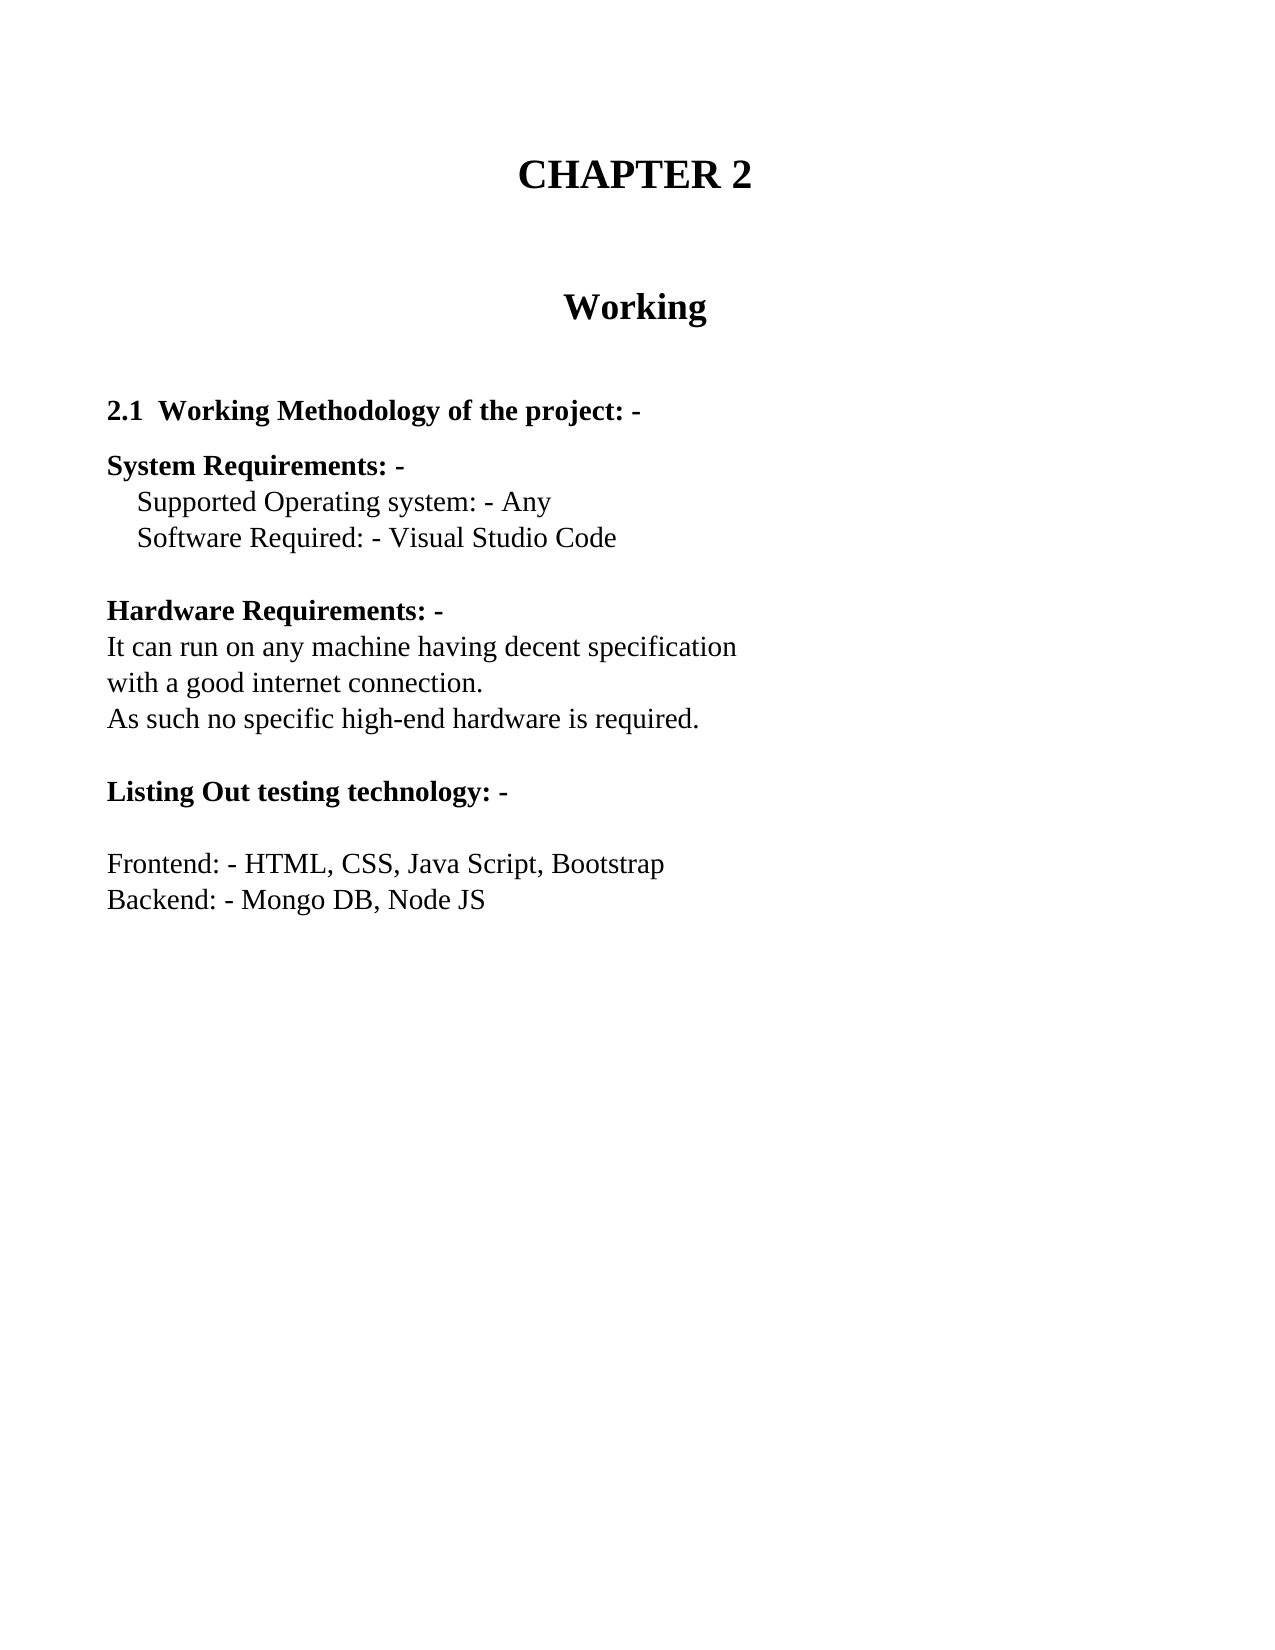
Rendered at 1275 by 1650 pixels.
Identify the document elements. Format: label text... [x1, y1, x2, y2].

text Frontend: - HTML, CSS, Java Script, Bootstrap [107, 846, 1163, 879]
text System Requirements: - [107, 448, 1163, 482]
text Backend: - Mongo DB, Node JS [107, 882, 1163, 916]
text As such no specific high-end hardware is required. [107, 701, 1163, 735]
text It can run on any machine having decent specification [107, 629, 1163, 663]
text Working [107, 285, 1163, 328]
text Hardware Requirements: - [107, 593, 1163, 626]
text CHAPTER 2 [107, 149, 1163, 197]
text with a good internet connection. [107, 665, 1163, 699]
list 2.1 Working Methodology of the project: - [107, 393, 1163, 427]
text Listing Out testing technology: - [107, 774, 1163, 807]
text  Supported Operating system: - Any [107, 484, 1163, 518]
text  Software Required: - Visual Studio Code [107, 521, 1163, 554]
